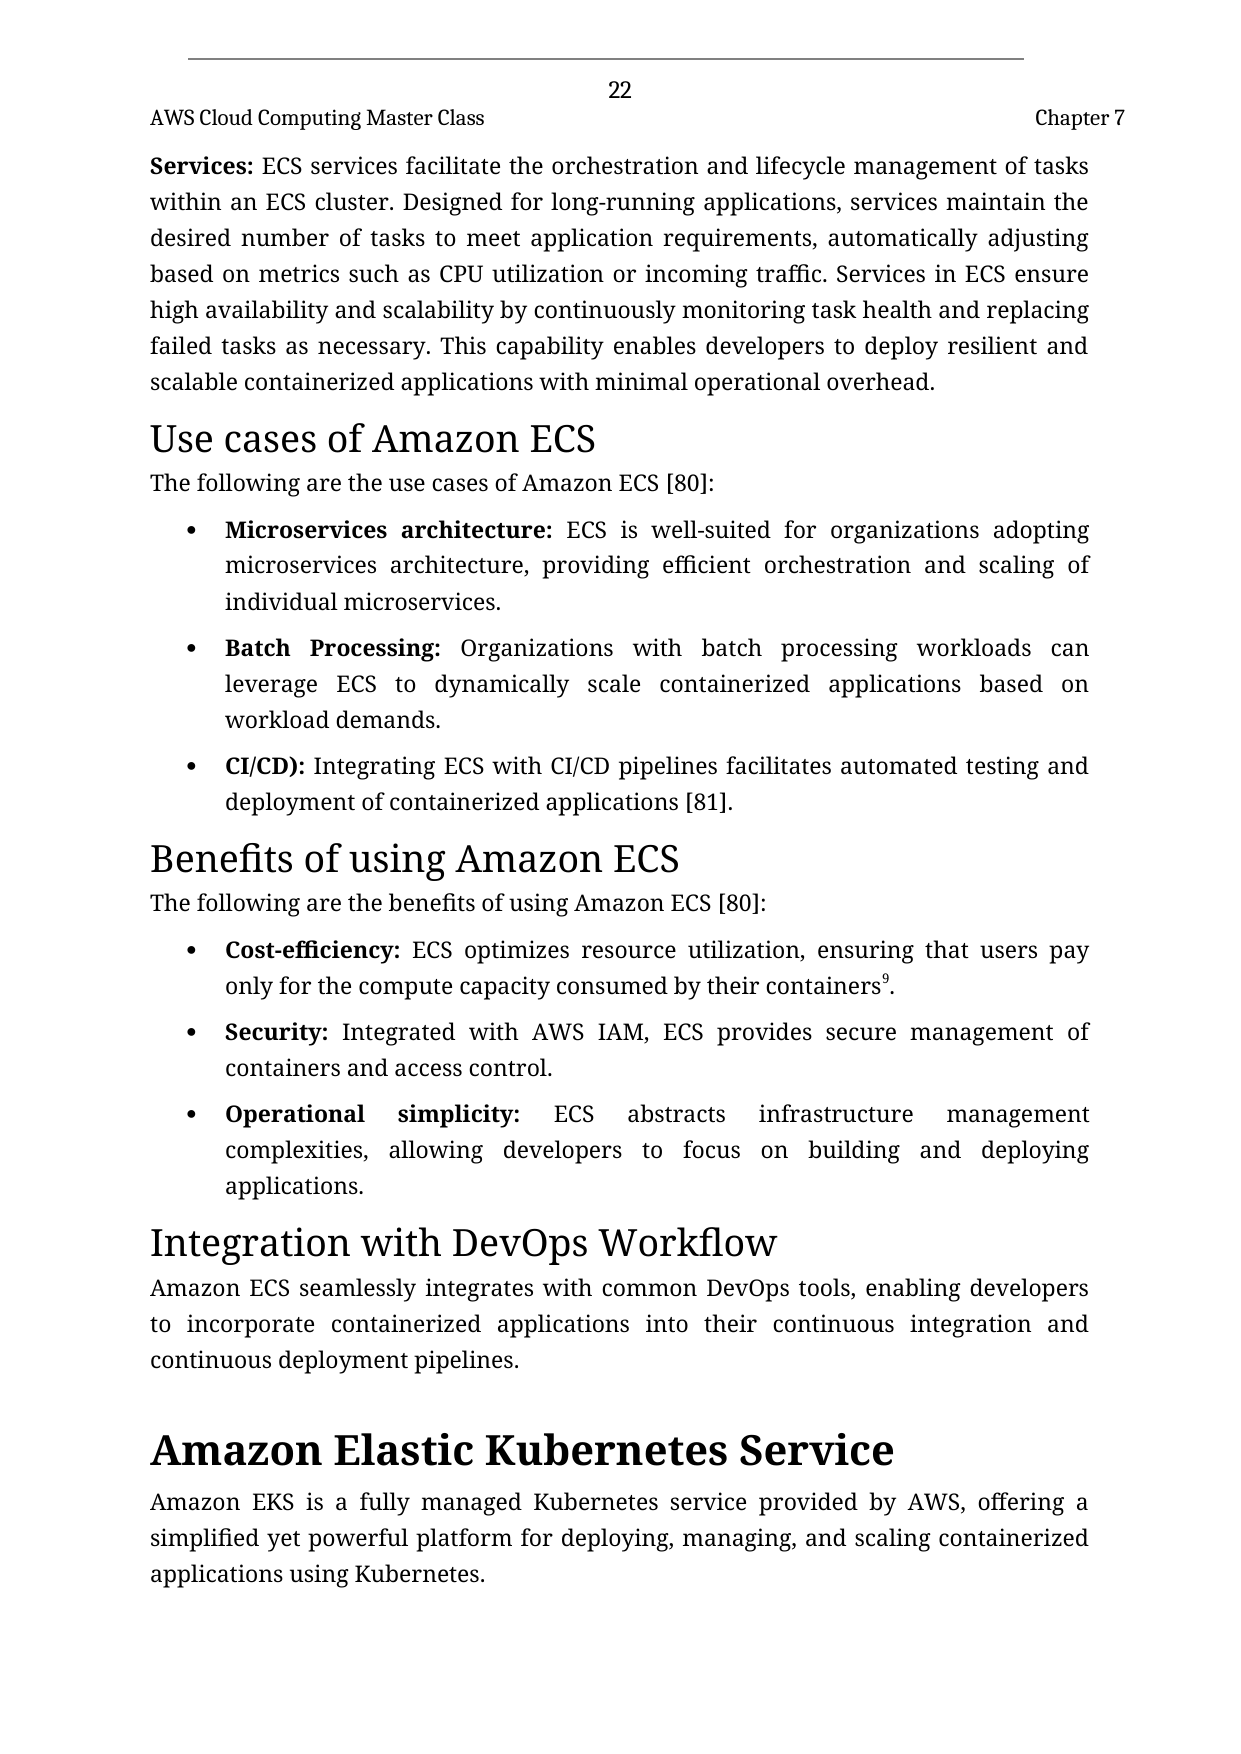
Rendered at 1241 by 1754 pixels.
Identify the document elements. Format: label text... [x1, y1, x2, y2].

text Amazon EKS is a fully managed Kubernetes service provided by AWS, offering a simplified yet powerful platform for deploying, managing, and scaling containerized applications using Kubernetes. [150, 1486, 1090, 1589]
text Integration with DevOps Workflow [150, 1217, 1090, 1268]
subtitle Amazon Elastic Kubernetes Service [150, 1421, 1090, 1478]
text Services: ECS services facilitate the orchestration and lifecycle management of tasks within an ECS cluster. Designed for long-running applications, services maintain the desired number of tasks to meet application requirements, automatically adjusting based on metrics such as CPU utilization or incoming traffic. Services in ECS ensure high availability and scalability by continuously monitoring task health and replacing failed tasks as necessary. This capability enables developers to deploy resilient and scalable containerized applications with minimal operational overhead. [150, 150, 1090, 397]
list Security: Integrated with AWS IAM, ECS provides secure management of containers and access control. [187, 1016, 1090, 1083]
text Benefits of using Amazon ECS [150, 832, 1090, 883]
list Cost-efficiency: ECS optimizes resource utilization, ensuring that users pay only for the compute capacity consumed by their containers9. [187, 934, 1090, 1001]
list Operational simplicity: ECS abstracts infrastructure management complexities, allowing developers to focus on building and deploying applications. [187, 1098, 1090, 1201]
list Batch Processing: Organizations with batch processing workloads can leverage ECS to dynamically scale containerized applications based on workload demands. [187, 632, 1090, 735]
text The following are the use cases of Amazon ECS: [150, 467, 1090, 498]
text Use cases of Amazon ECS [150, 412, 1090, 463]
text The following are the benefits of using Amazon ECS: [150, 887, 1090, 919]
list CI/CD): Integrating ECS with CI/CD pipelines facilitates automated testing and deployment of containerized applications. [187, 750, 1090, 817]
list Microservices architecture: ECS is well-suited for organizations adopting microservices architecture, providing efficient orchestration and scaling of individual microservices. [187, 513, 1090, 617]
text Amazon ECS seamlessly integrates with common DevOps tools, enabling developers to incorporate containerized applications into their continuous integration and continuous deployment pipelines. [150, 1272, 1090, 1375]
